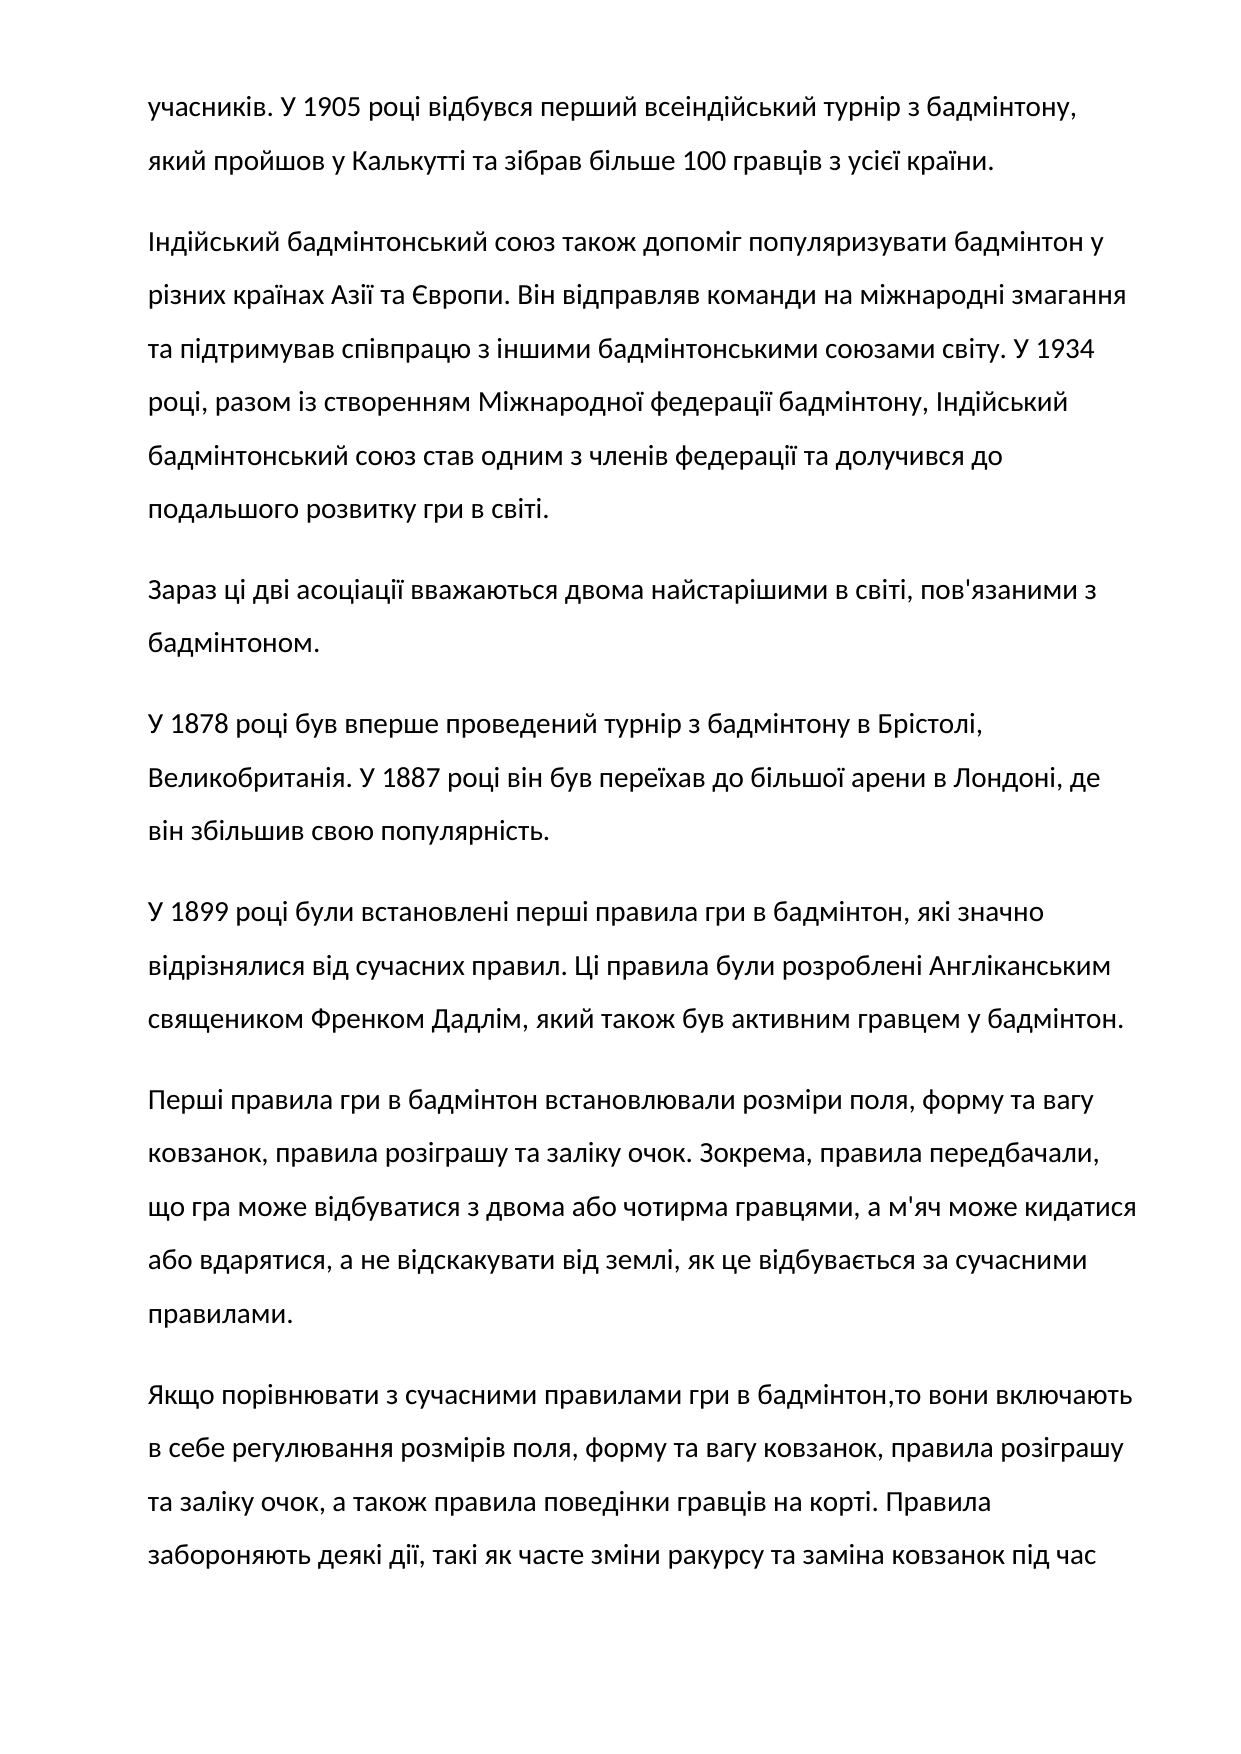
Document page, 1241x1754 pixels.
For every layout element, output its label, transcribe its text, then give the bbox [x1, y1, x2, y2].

text У 1899 році були встановлені перші правила гри в бадмінтон, які значно відрізнялися від сучасних правил. Ці правила були розроблені Англіканським священиком Френком Дадлім, який також був активним гравцем у бадмінтон. [148, 893, 1138, 1036]
text Індійський бадмінтонський союз також допоміг популяризувати бадмінтон у різних країнах Азії та Європи. Він відправляв команди на міжнародні змагання та підтримував співпрацю з іншими бадмінтонськими союзами світу. У 1934 році, разом із створенням Міжнародної федерації бадмінтону, Індійський бадмінтонський союз став одним з членів федерації та долучився до подальшого розвитку гри в світі. [148, 223, 1138, 526]
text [148, 1376, 1138, 1572]
text Перші правила гри в бадмінтон встановлювали розміри поля, форму та вагу ковзанок, правила розіграшу та заліку очок. Зокрема, правила передбачали, що гра може відбуватися з двома або чотирма гравцями, а м'яч може кидатися або вдарятися, а не відскакувати від землі, як це відбувається за сучасними правилами. [148, 1081, 1138, 1330]
text Зараз ці дві асоціації вважаються двома найстарішими в світі, пов'язаними з бадмінтоном. [148, 571, 1138, 660]
text У 1878 році був вперше проведений турнір з бадмінтону в Брістолі, Великобританія. У 1887 році він був переїхав до більшої арени в Лондоні, де він збільшив свою популярність. [148, 705, 1138, 848]
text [148, 88, 1138, 178]
